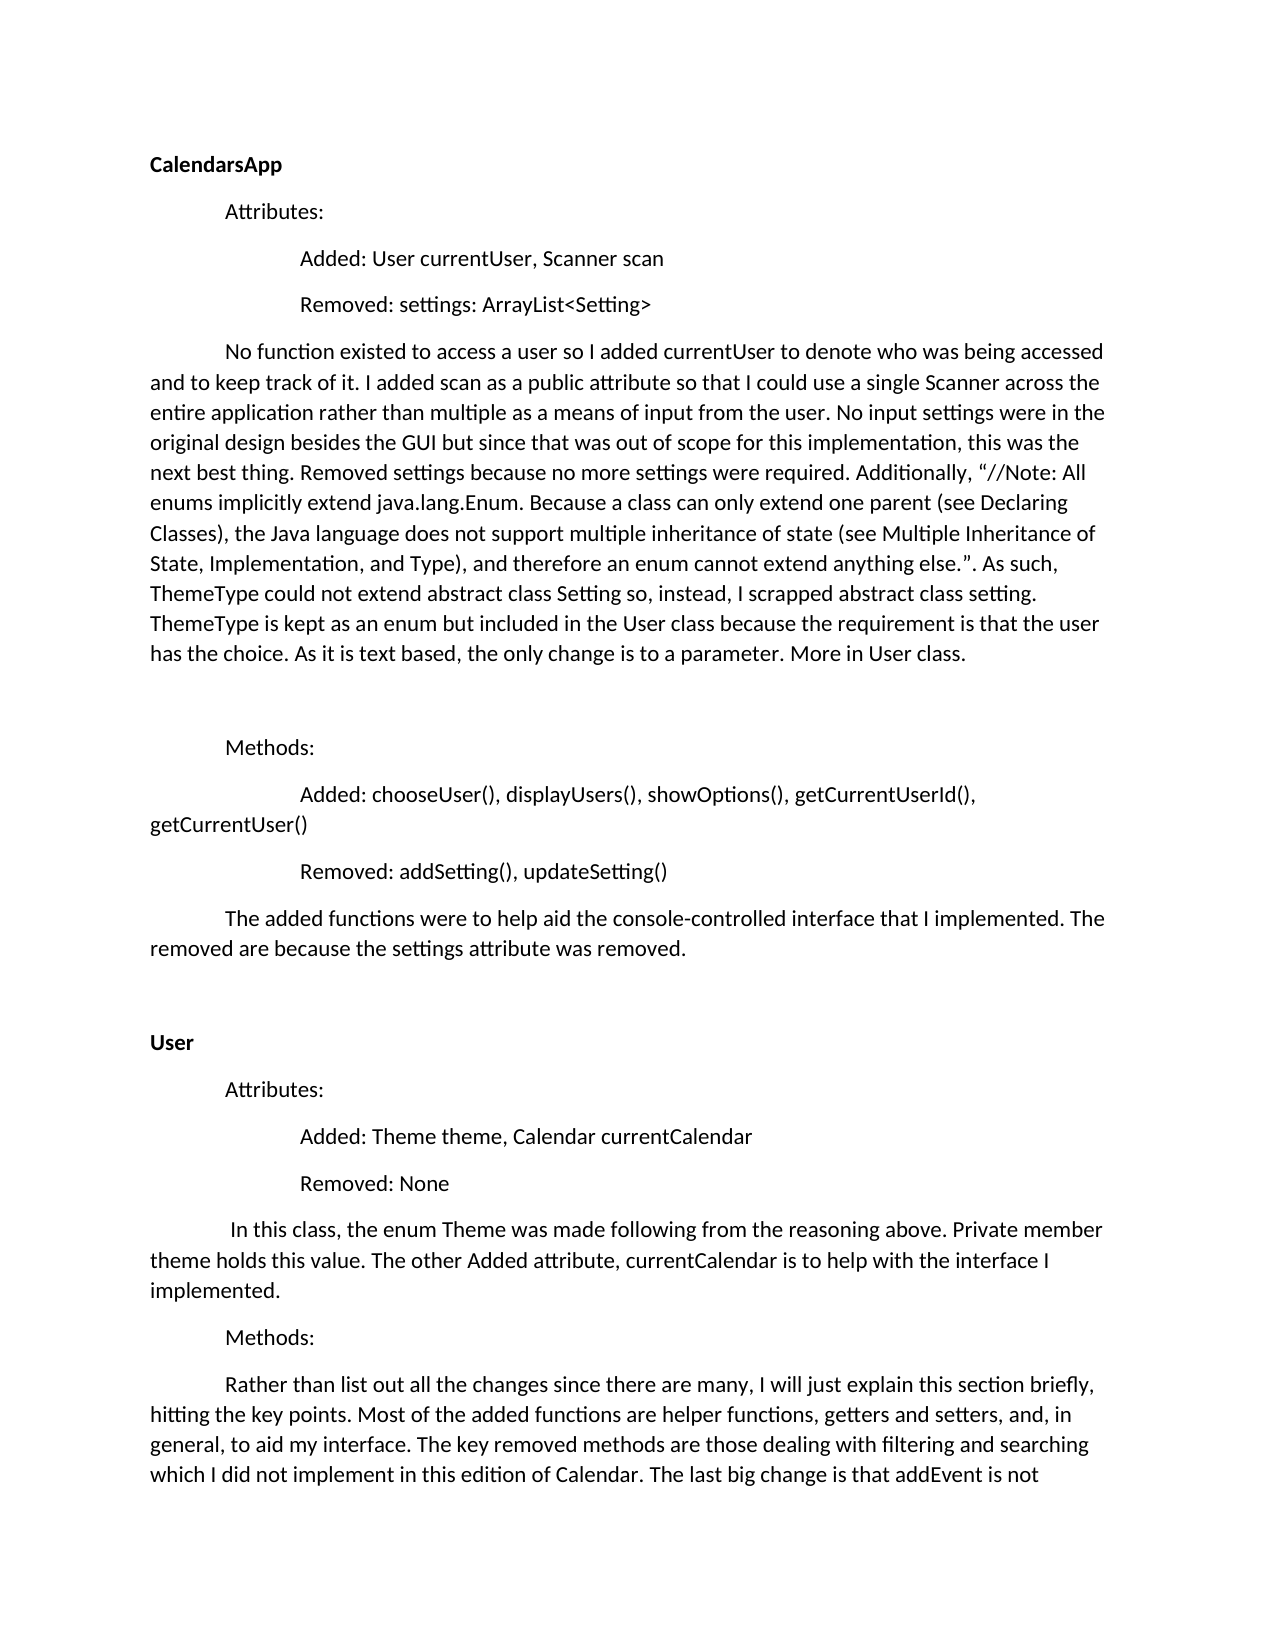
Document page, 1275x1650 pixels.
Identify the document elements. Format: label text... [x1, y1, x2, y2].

text Removed: settings: ArrayList<Setting> [150, 291, 1125, 319]
text Removed: None [150, 1169, 1125, 1197]
text Methods: [150, 1323, 1125, 1351]
text In this class, the enum Theme was made following from the reasoning above. Private member theme holds this value. The other Added attribute, currentCalendar is to help with the interface I implemented. [150, 1216, 1125, 1304]
text User [150, 1028, 1125, 1056]
text The added functions were to help aid the console-controlled interface that I implemented. The removed are because the settings attribute was removed. [150, 904, 1125, 962]
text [150, 1370, 1125, 1488]
text Added: User currentUser, Scanner scan [150, 244, 1125, 272]
text Added: Theme theme, Calendar currentCalendar [150, 1122, 1125, 1150]
text Added: chooseUser(), displayUsers(), showOptions(), getCurrentUserId(), getCurrentUser() [150, 780, 1125, 838]
text Methods: [150, 733, 1125, 761]
text Removed: addSetting(), updateSetting() [150, 857, 1125, 885]
text CalendarsApp [150, 150, 1125, 178]
text Attributes: [150, 197, 1125, 225]
text No function existed to access a user so I added currentUser to denote who was being accessed and to keep track of it. I added scan as a public attribute so that I could use a single Scanner across the entire application rather than multiple as a means of input from the user. No input settings were in the original design besides the GUI but since that was out of scope for this implementation, this was the next best thing. Removed settings because no more settings were required. Additionally, “//Note: All enums implicitly extend java.lang.Enum. Because a class can only extend one parent (see Declaring Classes), the Java language does not support multiple inheritance of state (see Multiple Inheritance of State, Implementation, and Type), and therefore an enum cannot extend anything else.”. As such, ThemeType could not extend abstract class Setting so, instead, I scrapped abstract class setting. ThemeType is kept as an enum but included in the User class because the requirement is that the user has the choice. As it is text based, the only change is to a parameter. More in User class. [150, 337, 1125, 668]
text Attributes: [150, 1075, 1125, 1103]
